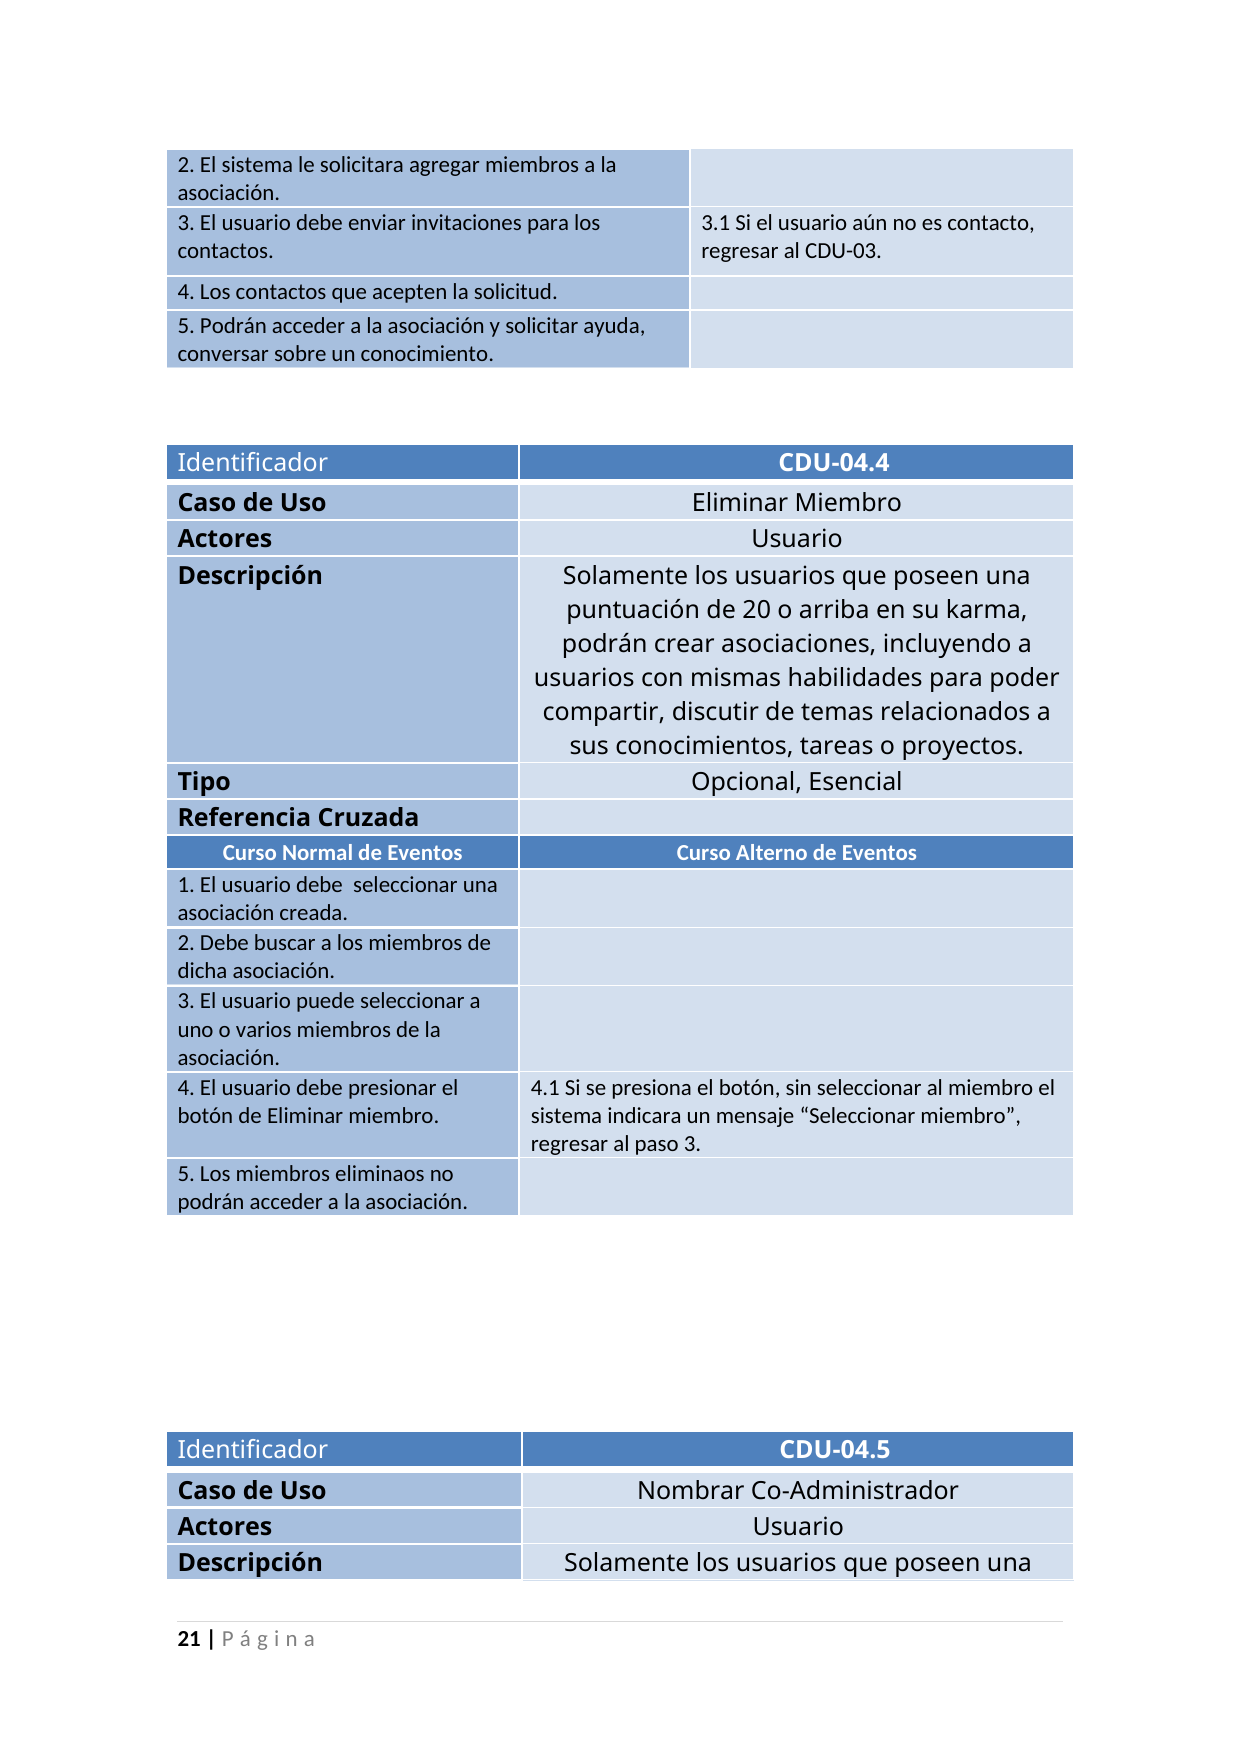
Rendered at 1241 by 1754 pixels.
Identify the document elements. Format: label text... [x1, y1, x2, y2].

table_cell [691, 311, 1073, 367]
table_cell 4.1 Si se presiona el botón, sin seleccionar al miembro el sistema indicara un mensaje “Seleccionar miembro”, regresar al paso 3. [520, 1072, 1073, 1157]
table_cell Usuario [520, 521, 1073, 555]
table_cell [520, 870, 1073, 926]
table_cell Usuario [523, 1508, 1073, 1543]
table_cell Curso Alterno de Eventos [520, 836, 1073, 868]
table_header CDU-04.5 [523, 1432, 1073, 1466]
table_cell [520, 928, 1073, 984]
table_cell Caso de Uso [167, 1473, 521, 1506]
table_cell [520, 1158, 1073, 1215]
table_cell 2. El sistema le solicitara agregar miembros a la asociación. [167, 150, 689, 206]
table_cell 4. Los contactos que acepten la solicitud. [167, 277, 689, 309]
table_cell 3. El usuario puede seleccionar a uno o varios miembros de la asociación. [167, 987, 518, 1071]
table_cell Nombrar Co-Administrador [523, 1473, 1073, 1506]
table_header CDU-04.4 [520, 445, 1073, 479]
table_cell 2. Debe buscar a los miembros de dicha asociación. [167, 929, 518, 984]
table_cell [523, 1544, 1073, 1579]
table_header Identificador [167, 1432, 521, 1466]
table_cell [520, 986, 1073, 1071]
table_cell 3. El usuario debe enviar invitaciones para los contactos. [167, 208, 689, 275]
table_cell 5. Podrán acceder a la asociación y solicitar ayuda, conversar sobre un conocimiento. [167, 311, 689, 367]
table_cell Descripción [167, 1545, 521, 1579]
table_cell [691, 149, 1073, 206]
table_cell Actores [167, 1509, 521, 1543]
table_cell Descripción [167, 557, 518, 762]
table_cell Eliminar Miembro [520, 485, 1073, 519]
table_cell Opcional, Esencial [520, 763, 1073, 798]
table_cell [520, 800, 1073, 834]
table_header Identificador [167, 445, 518, 479]
table_cell 4. El usuario debe presionar el botón de Eliminar miembro. [167, 1073, 518, 1157]
table_cell 3.1 Si el usuario aún no es contacto, regresar al CDU-03. [691, 207, 1073, 275]
table_cell Caso de Uso [167, 485, 518, 519]
table_cell Curso Normal de Eventos [167, 836, 518, 868]
table_cell Tipo [167, 764, 518, 798]
table_cell 1. El usuario debe seleccionar una asociación creada. [167, 870, 518, 926]
table_cell Referencia Cruzada [167, 800, 518, 834]
table_cell Actores [167, 521, 518, 555]
table_cell [691, 277, 1073, 309]
table_cell 5. Los miembros eliminaos no podrán acceder a la asociación. [167, 1159, 518, 1215]
